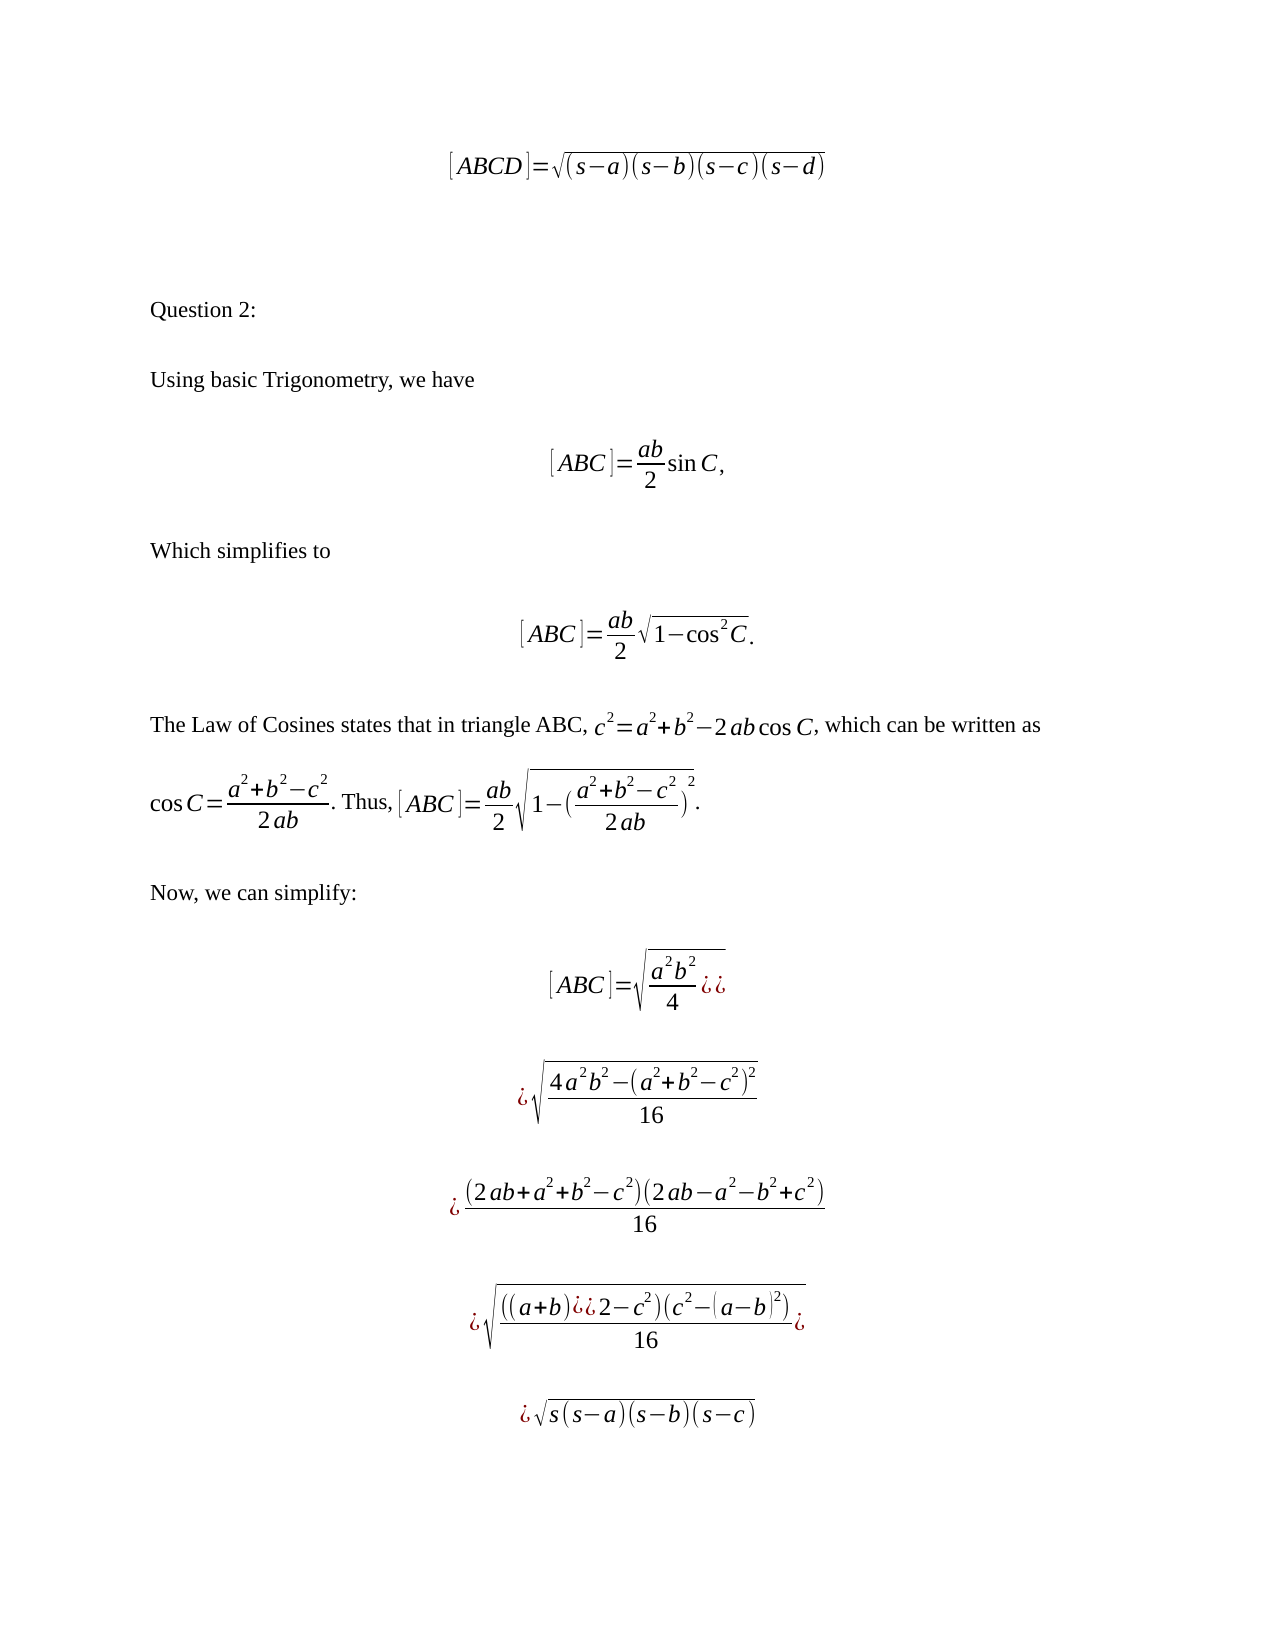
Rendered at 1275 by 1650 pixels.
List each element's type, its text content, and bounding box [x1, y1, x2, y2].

text Question 2: [150, 296, 1125, 323]
text Which simplifies to [150, 537, 1125, 563]
text . [150, 606, 1125, 665]
text Using basic Trigonometry, we have [150, 366, 1125, 392]
text The Law of Cosines states that in triangle ABC, , which can be written as . Thus, . [150, 708, 1125, 836]
text , [150, 435, 1125, 494]
text Now, we can simplify: [150, 878, 1125, 905]
